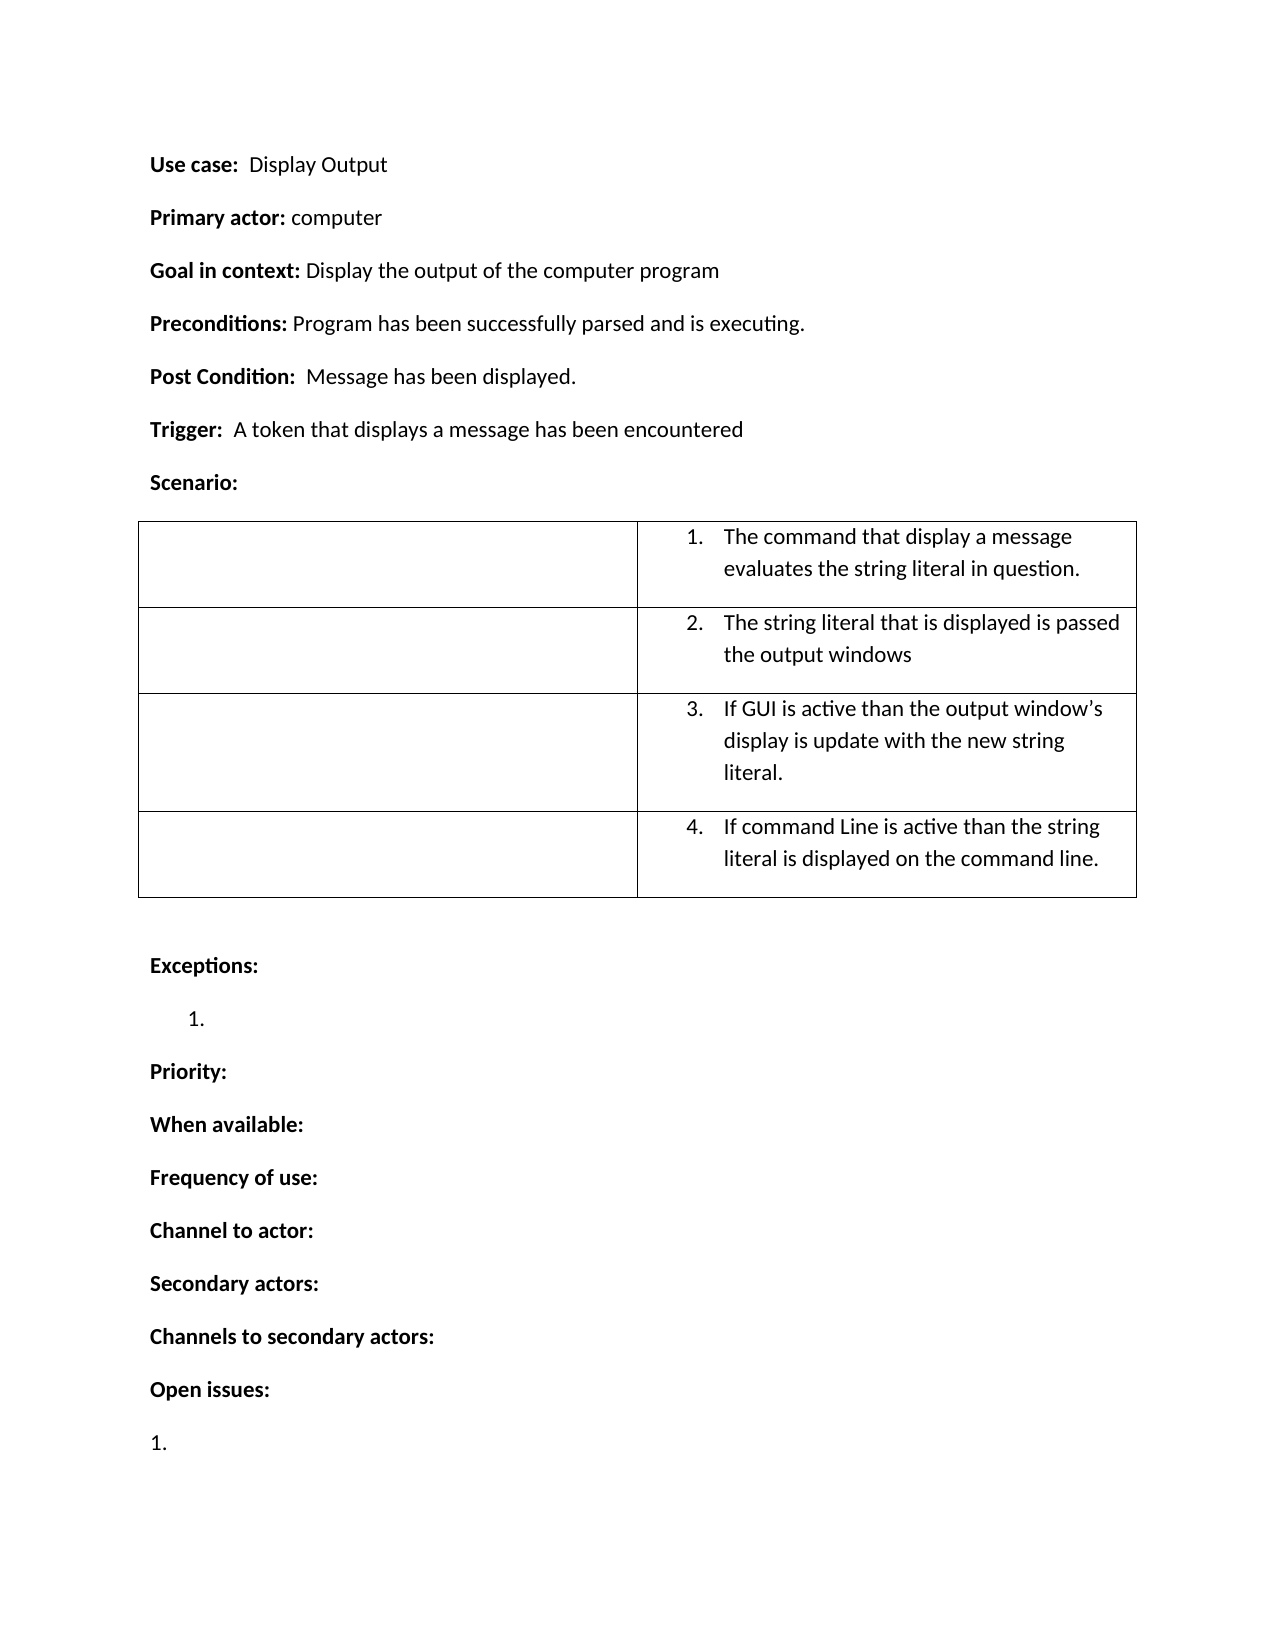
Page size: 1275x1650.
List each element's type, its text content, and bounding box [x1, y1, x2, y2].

table_cell [139, 694, 637, 811]
text Post Condition: Message has been displayed. [150, 362, 1125, 390]
text Exceptions: [150, 951, 1125, 979]
text Channels to secondary actors: [150, 1322, 1125, 1350]
text Scenario: [150, 468, 1125, 496]
table_header [139, 522, 637, 607]
text Frequency of use: [150, 1163, 1125, 1191]
table_cell If GUI is active than the output window’s display is update with the new string literal. [638, 694, 1136, 811]
table_cell If command Line is active than the string literal is displayed on the command line. [638, 812, 1136, 897]
text Use case: Display Output [150, 150, 1125, 178]
text Primary actor: computer [150, 203, 1125, 231]
text Priority: [150, 1057, 1125, 1085]
table_cell [139, 812, 637, 897]
text Preconditions: Program has been successfully parsed and is executing. [150, 309, 1125, 337]
text Open issues: [150, 1375, 1125, 1403]
text Channel to actor: [150, 1216, 1125, 1244]
text 1. [150, 1428, 1125, 1456]
text When available: [150, 1110, 1125, 1138]
table_cell The string literal that is displayed is passed the output windows [638, 608, 1136, 693]
table_cell [139, 608, 637, 693]
text Goal in context: Display the output of the computer program [150, 256, 1125, 284]
table_header The command that display a message evaluates the string literal in question. [638, 522, 1136, 607]
text Trigger: A token that displays a message has been encountered [150, 415, 1125, 443]
text Secondary actors: [150, 1269, 1125, 1297]
